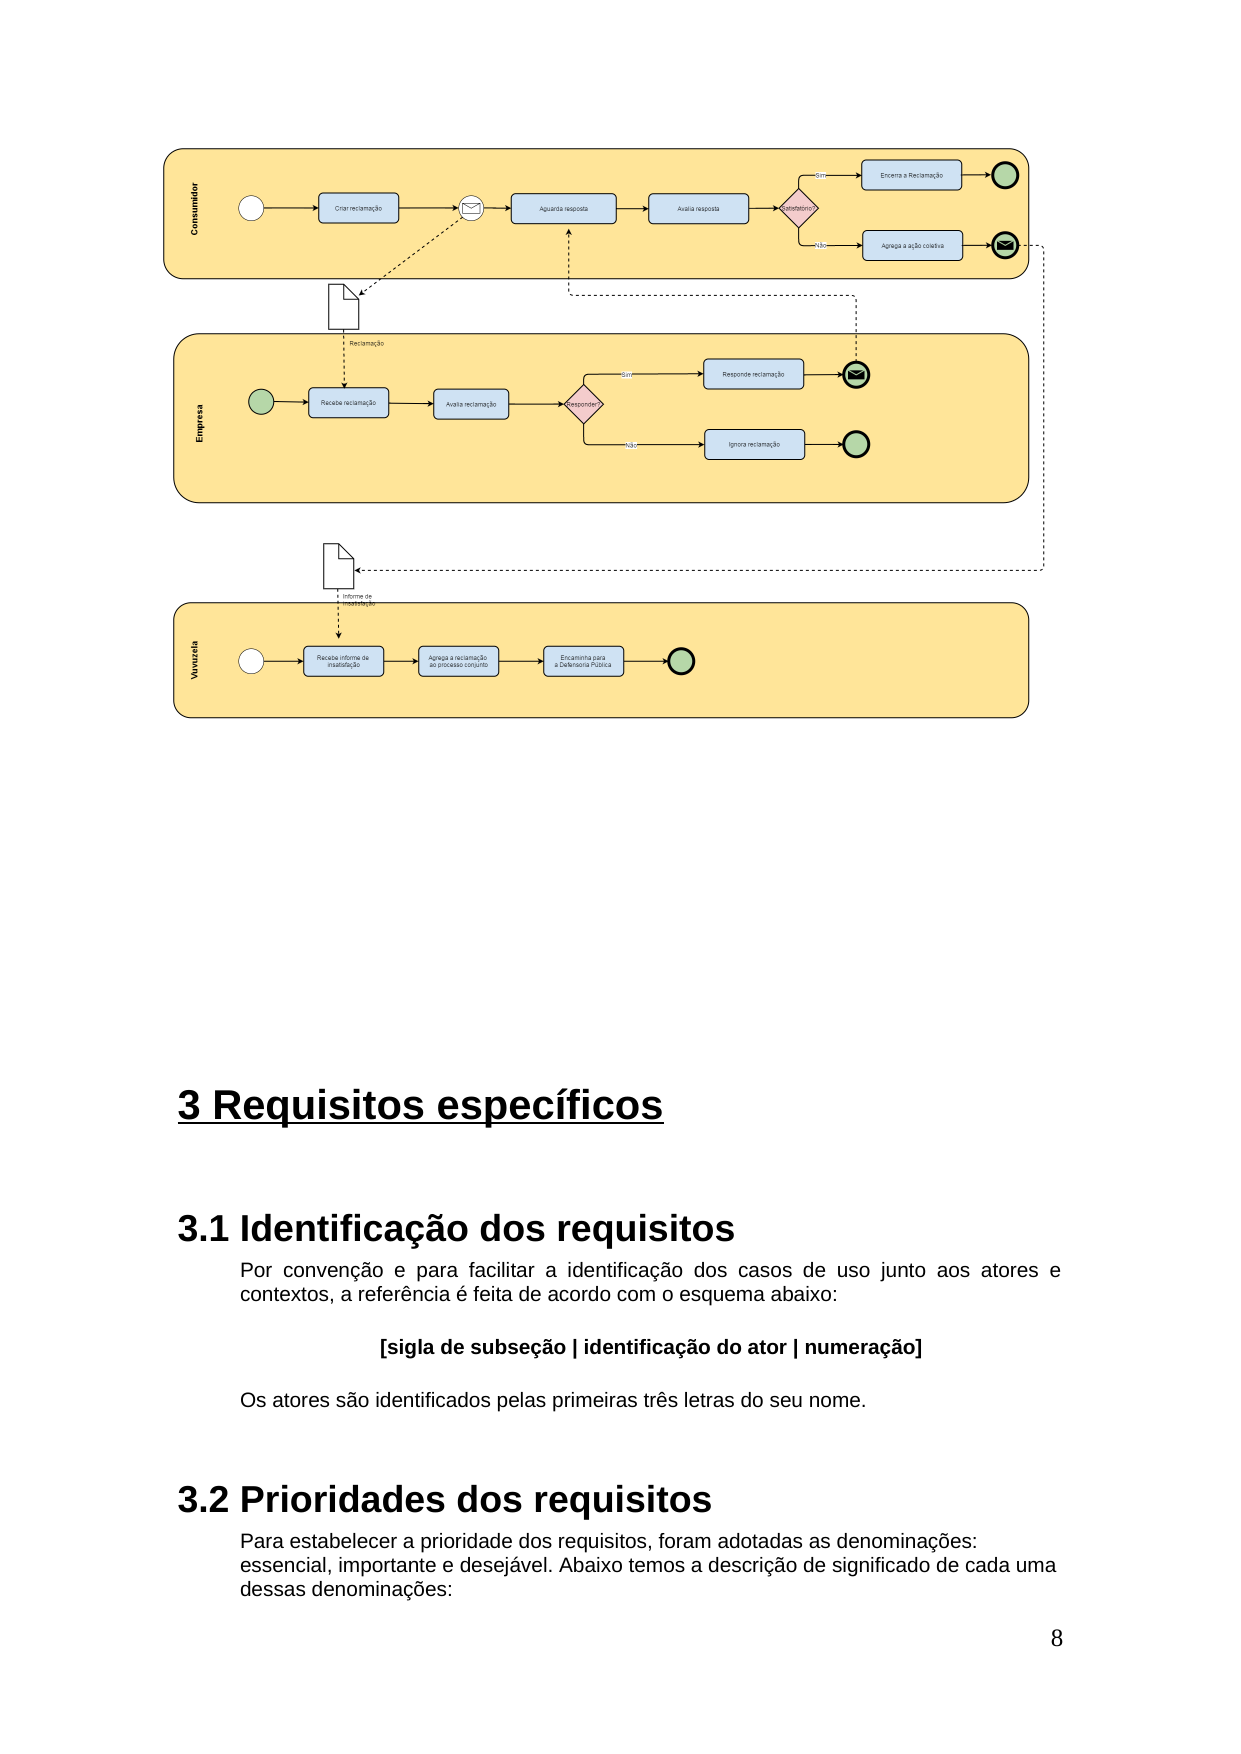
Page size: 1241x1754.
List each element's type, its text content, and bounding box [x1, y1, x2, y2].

text [sigla de subseção | identificação do ator | numeração] [240, 1335, 1063, 1359]
subtitle 3.1 Identificação dos requisitos [177, 1207, 1063, 1250]
text Por convenção e para facilitar a identificação dos casos de uso junto aos atores e contextos, a referência é feita de acordo com o esquema abaixo: [240, 1258, 1063, 1306]
text Para estabelecer a prioridade dos requisitos, foram adotadas as denominações: essencial, importante e desejável. Abaixo temos a descrição de significado de cada uma dessas denominações: [240, 1529, 1063, 1601]
text Os atores são identificados pelas primeiras três letras do seu nome. [240, 1387, 1063, 1411]
subtitle 3.2 Prioridades dos requisitos [177, 1478, 1063, 1521]
subtitle 3 Requisitos específicos [177, 1080, 1063, 1128]
